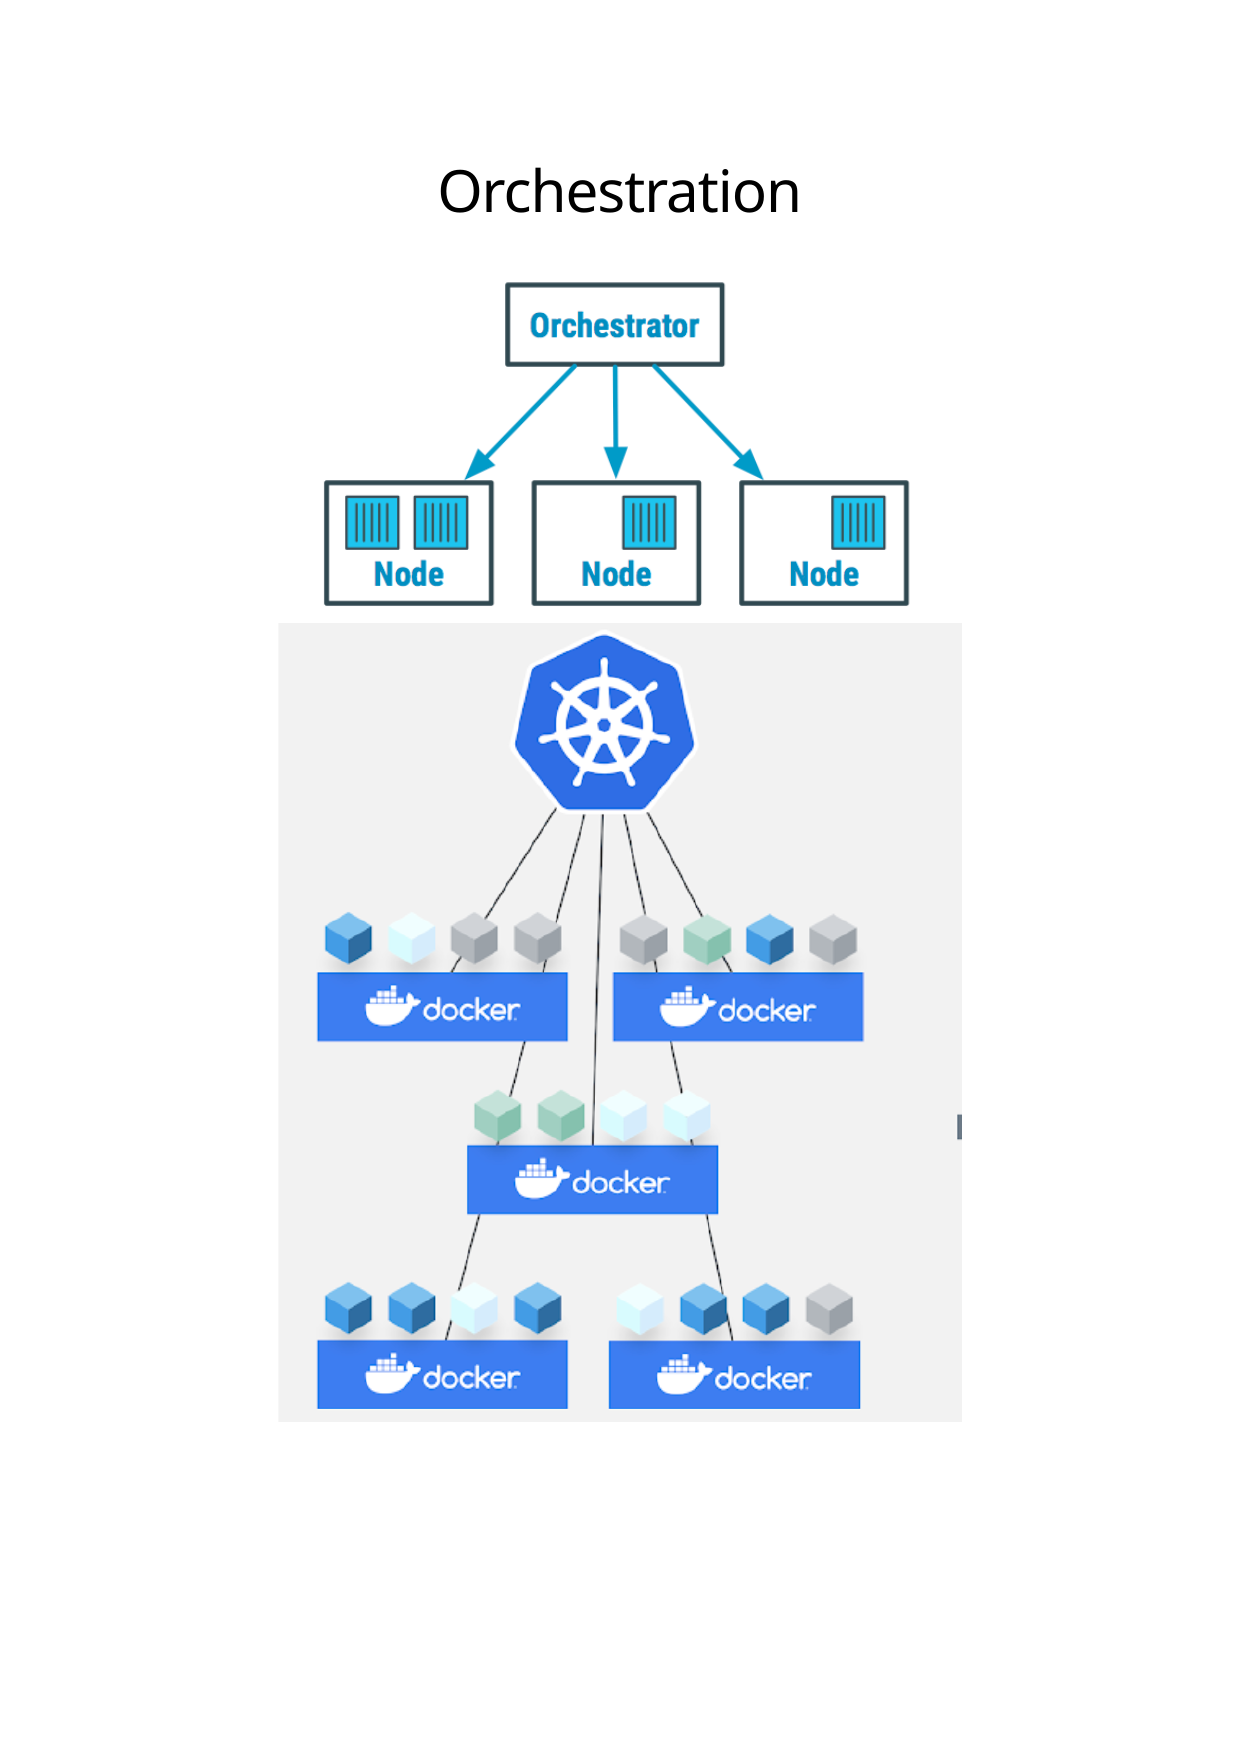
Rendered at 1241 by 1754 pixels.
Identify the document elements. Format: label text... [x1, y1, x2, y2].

title Orchestration [150, 150, 1090, 229]
picture [278, 258, 962, 1422]
